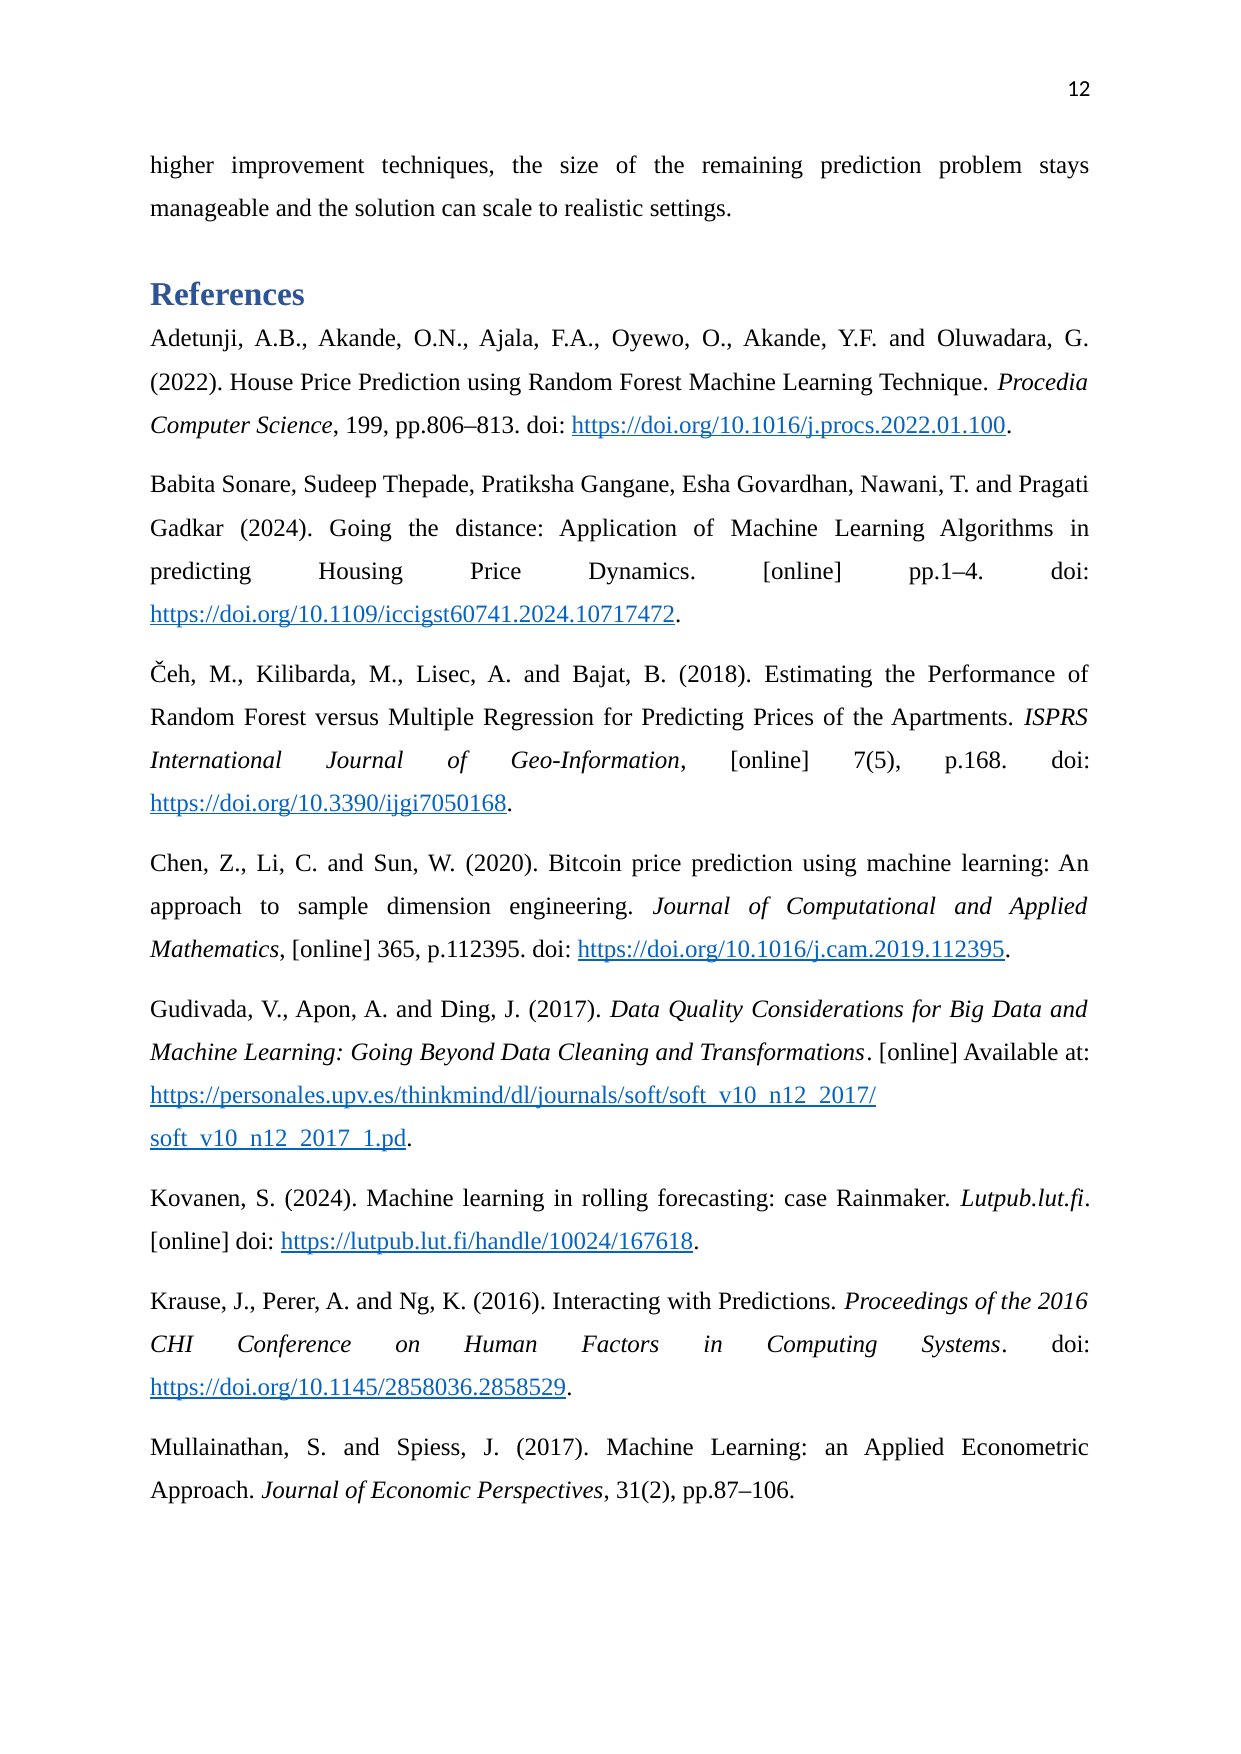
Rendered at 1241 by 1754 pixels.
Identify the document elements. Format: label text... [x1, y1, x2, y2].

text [150, 150, 1090, 222]
text Kovanen, S. (2024). Machine learning in rolling forecasting: case Rainmaker. Lutpub.lut.fi. [online] doi: https://lutpub.lut.fi/handle/10024/167618. [150, 1183, 1090, 1255]
text Chen, Z., Li, C. and Sun, W. (2020). Bitcoin price prediction using machine learning: An approach to sample dimension engineering. Journal of Computational and Applied Mathematics, [online] 365, p.112395. doi: https://doi.org/10.1016/j.cam.2019.112395. [150, 848, 1090, 963]
text Adetunji, A.B., Akande, O.N., Ajala, F.A., Oyewo, O., Akande, Y.F. and Oluwadara, G. (2022). House Price Prediction using Random Forest Machine Learning Technique. Procedia Computer Science, 199, pp.806–813. doi: https://doi.org/10.1016/j.procs.2022.01.100. [150, 323, 1090, 438]
text Babita Sonare, Sudeep Thepade, Pratiksha Gangane, Esha Govardhan, Nawani, T. and Pragati Gadkar (2024). Going the distance: Application of Machine Learning Algorithms in predicting Housing Price Dynamics. [online] pp.1–4. doi: https://doi.org/10.1109/iccigst60741.2024.10717472. [150, 469, 1090, 628]
text Gudivada, V., Apon, A. and Ding, J. (2017). Data Quality Considerations for Big Data and Machine Learning: Going Beyond Data Cleaning and Transformations. [online] Available at: https://personales.upv.es/thinkmind/dl/journals/soft/soft_v10_n12_2017/soft_v10_n12_2017_1.pd. [150, 994, 1090, 1152]
subtitle References [150, 274, 1090, 312]
text Čeh, M., Kilibarda, M., Lisec, A. and Bajat, B. (2018). Estimating the Performance of Random Forest versus Multiple Regression for Predicting Prices of the Apartments. ISPRS International Journal of Geo-Information, [online] 7(5), p.168. doi: https://doi.org/10.3390/ijgi7050168. [150, 659, 1090, 817]
text Krause, J., Perer, A. and Ng, K. (2016). Interacting with Predictions. Proceedings of the 2016 CHI Conference on Human Factors in Computing Systems. doi: https://doi.org/10.1145/2858036.2858529. [150, 1286, 1090, 1401]
text Mullainathan, S. and Spiess, J. (2017). Machine Learning: an Applied Econometric Approach. Journal of Economic Perspectives, 31(2), pp.87–106. [150, 1432, 1090, 1504]
